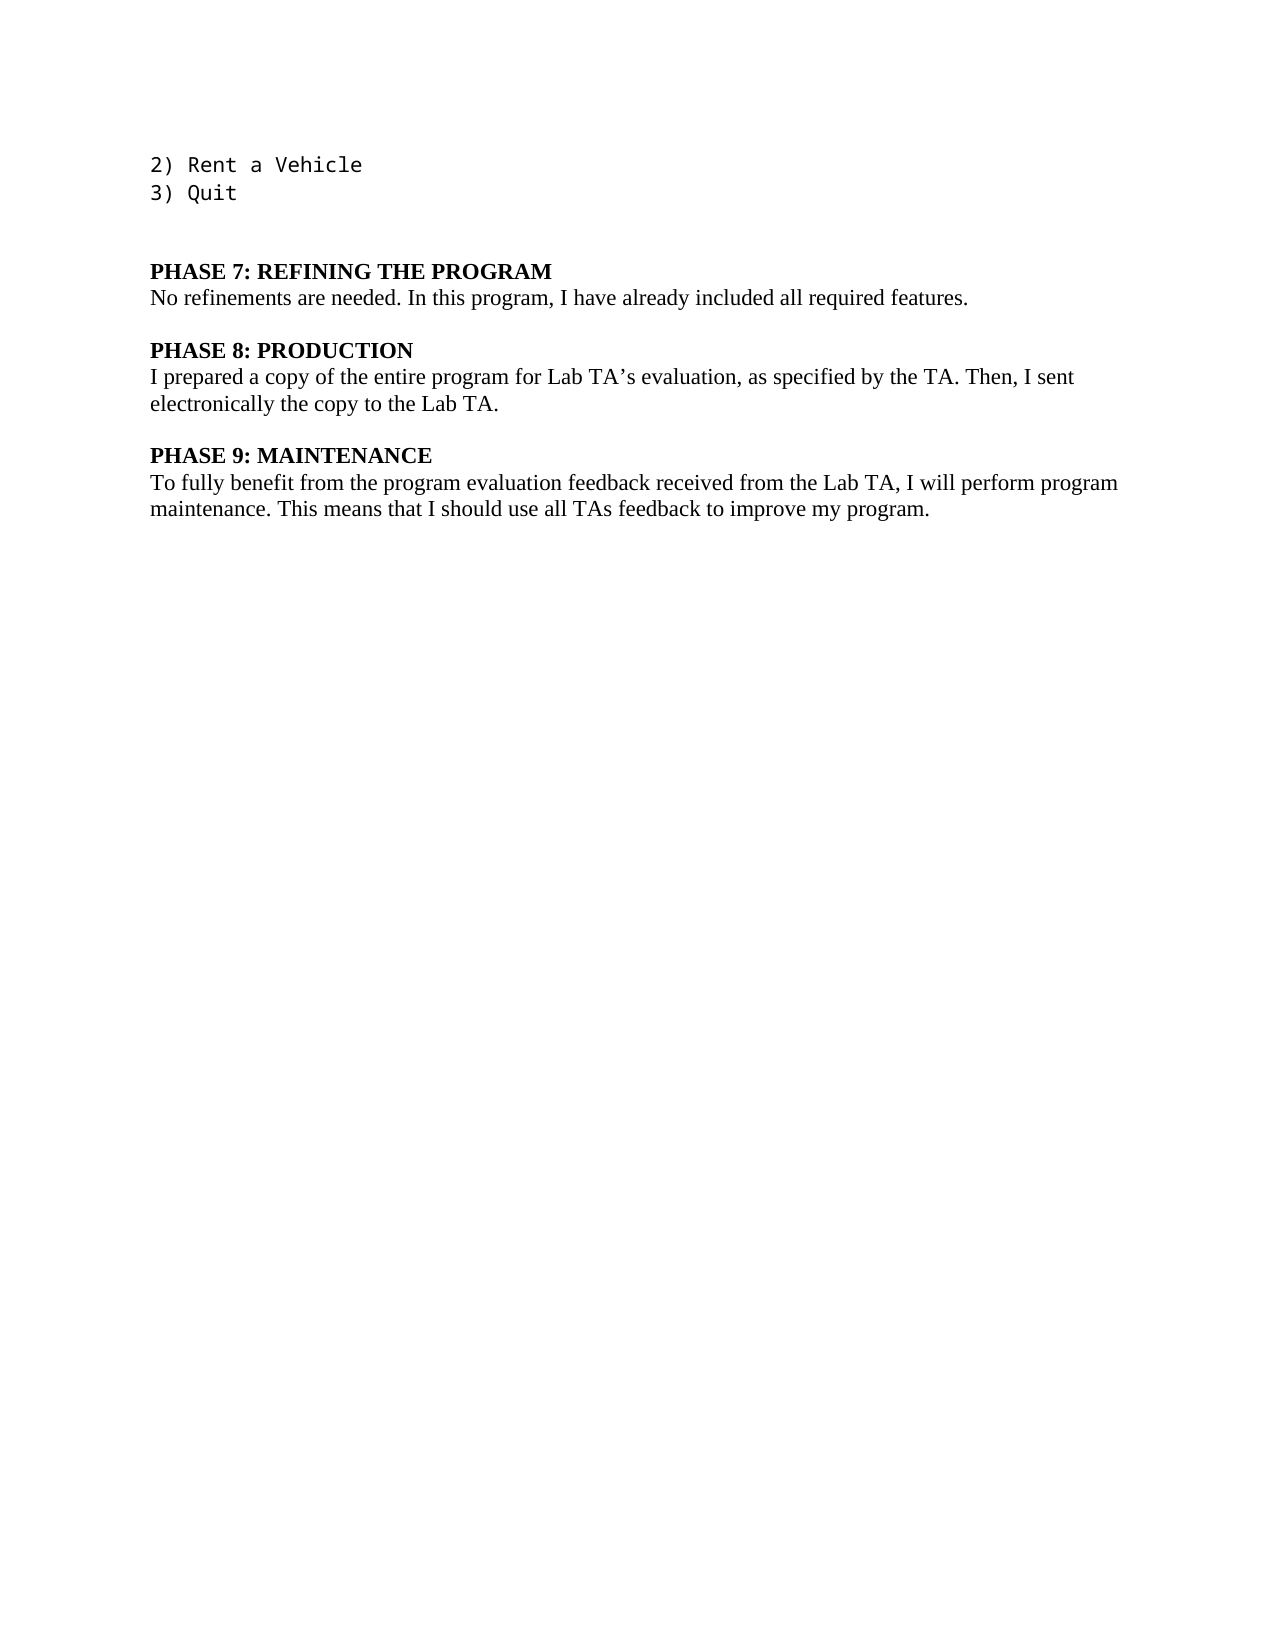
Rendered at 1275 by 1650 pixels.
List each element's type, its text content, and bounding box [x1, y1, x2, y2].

text PHASE 9: MAINTENANCE [150, 442, 1125, 469]
text I prepared a copy of the entire program for Lab TA’s evaluation, as specified by the TA. Then, I sent [150, 363, 1125, 390]
text PHASE 8: PRODUCTION [150, 337, 1125, 363]
text electronically the copy to the Lab TA. [150, 390, 1125, 416]
text 3) Quit [150, 178, 1125, 207]
text maintenance. This means that I should use all TAs feedback to improve my program. [150, 495, 1125, 521]
text PHASE 7: REFINING THE PROGRAM [150, 258, 1125, 284]
text 2) Rent a Vehicle [150, 150, 1125, 178]
text No refinements are needed. In this program, I have already included all required features. [150, 284, 1125, 311]
text To fully benefit from the program evaluation feedback received from the Lab TA, I will perform program [150, 469, 1125, 495]
